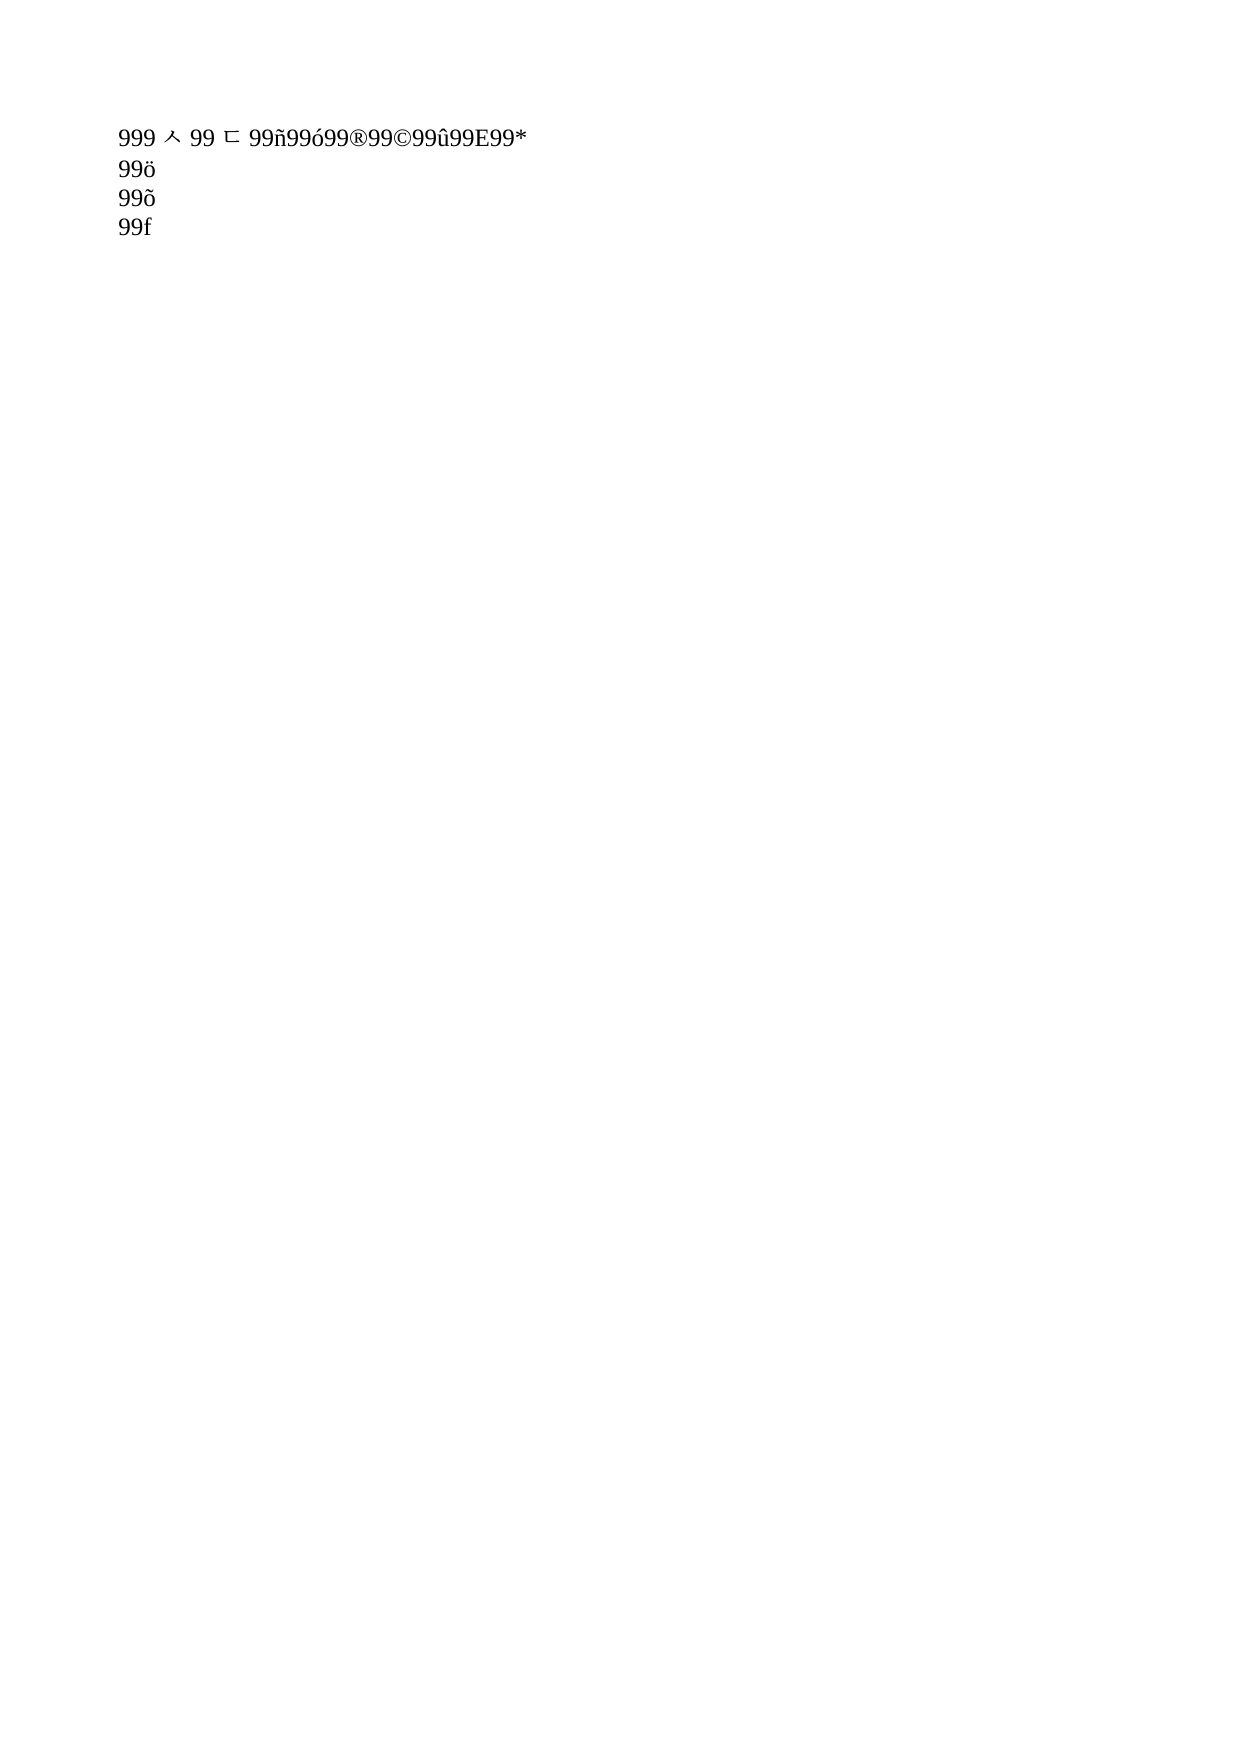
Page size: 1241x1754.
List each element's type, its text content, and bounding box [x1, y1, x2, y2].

text 99f [118, 212, 1122, 240]
text 99õ [118, 183, 1122, 212]
text 99ö [118, 154, 1122, 183]
text 999ﾵ99ﾧ99ñ99ó99®99©99û99E99* [118, 118, 1122, 154]
